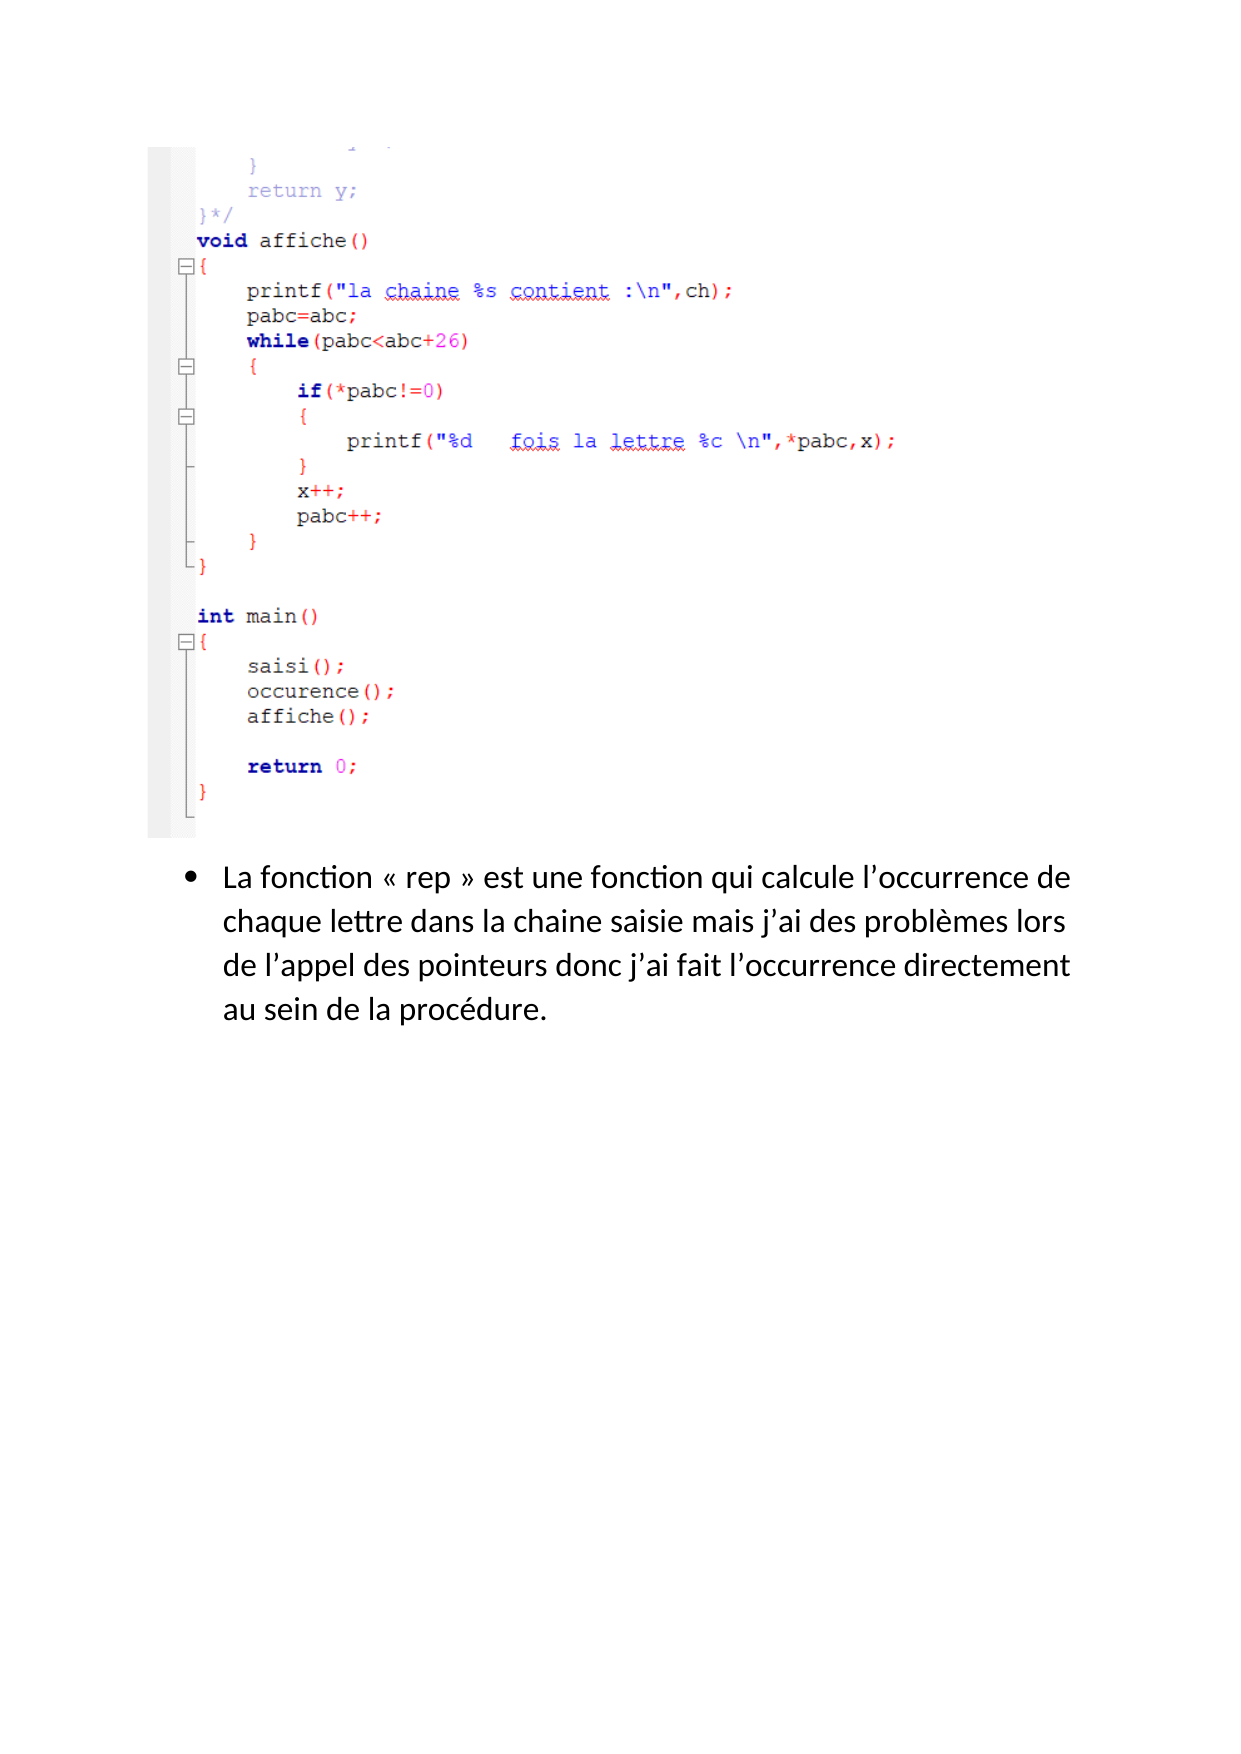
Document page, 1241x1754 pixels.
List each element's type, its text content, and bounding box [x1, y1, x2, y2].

list La fonction « rep » est une fonction qui calcule l’occurrence de chaque lettre dans la chaine saisie mais j’ai des problèmes lors de l’appel des pointeurs donc j’ai fait l’occurrence directement au sein de la procédure. [185, 857, 1093, 1029]
picture [147, 147, 1082, 838]
